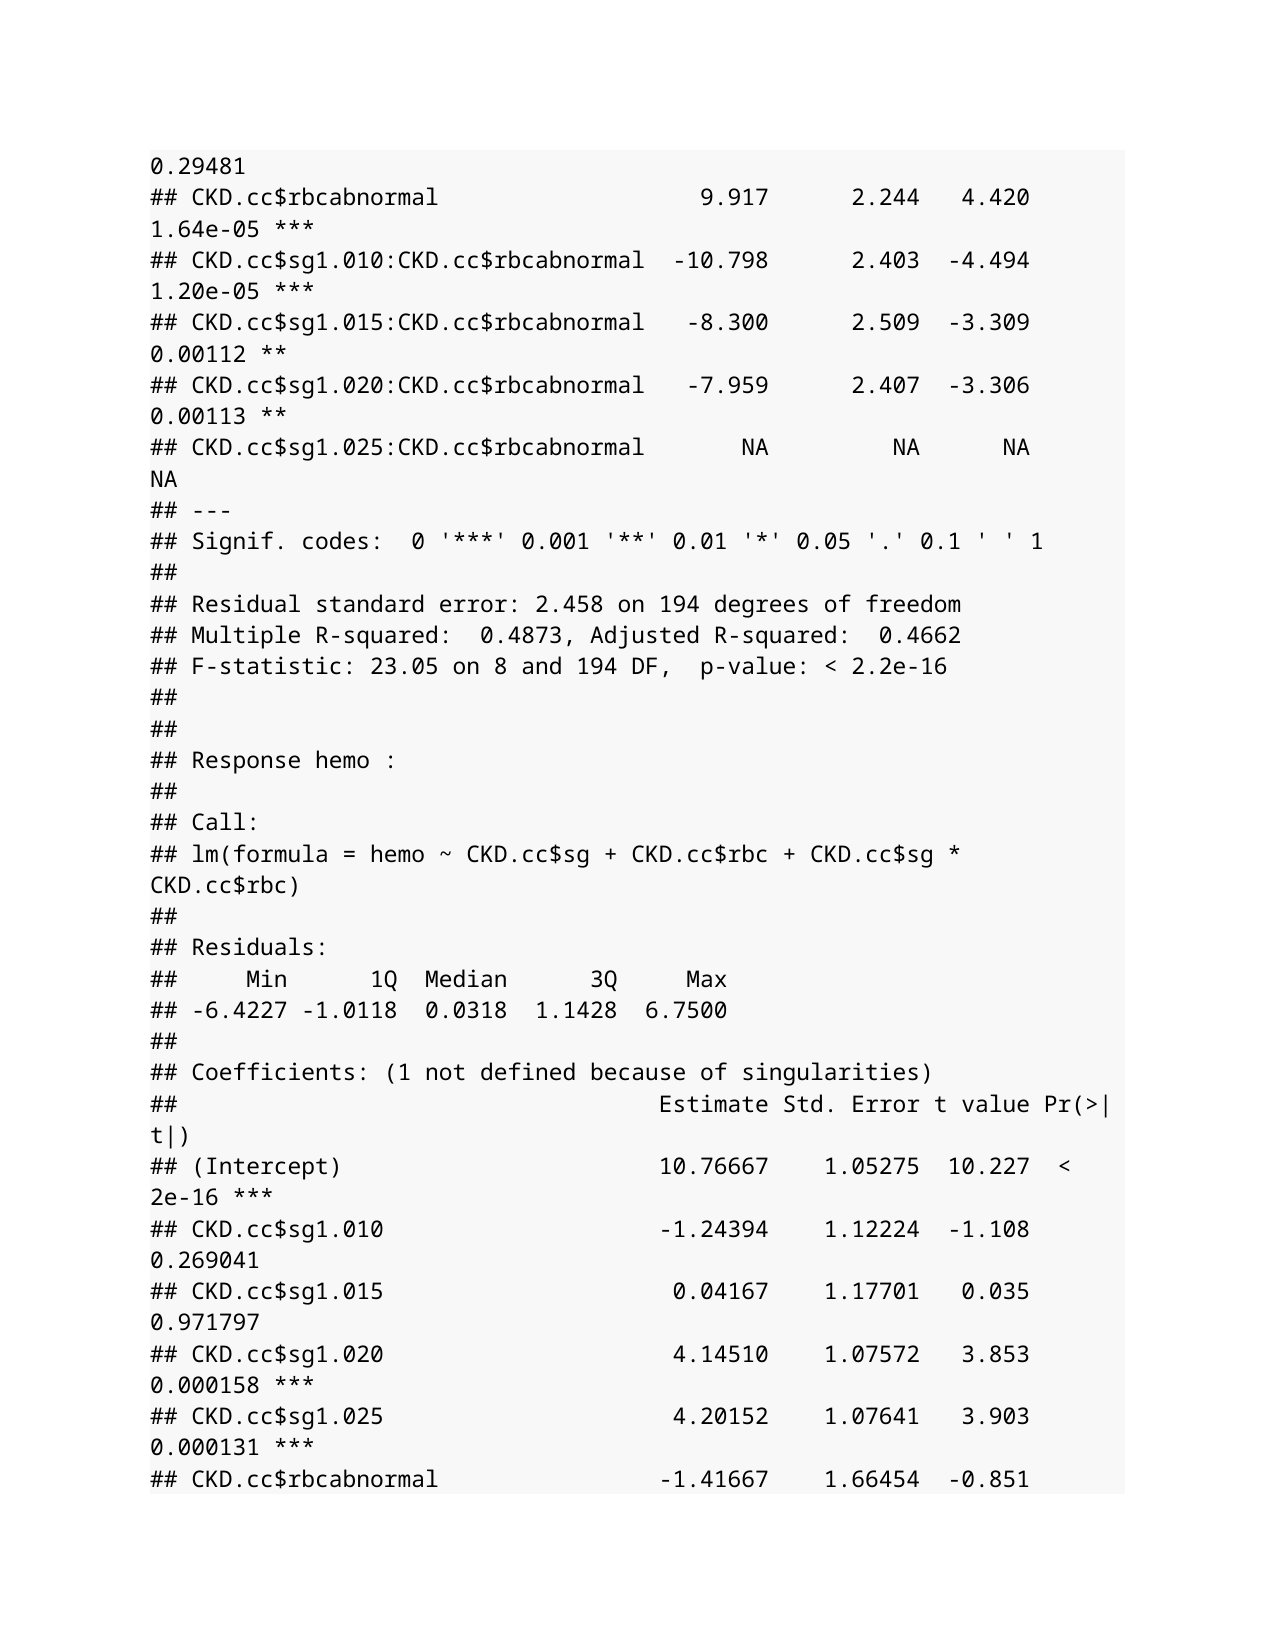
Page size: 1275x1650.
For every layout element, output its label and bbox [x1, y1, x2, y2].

text [150, 150, 1125, 1494]
